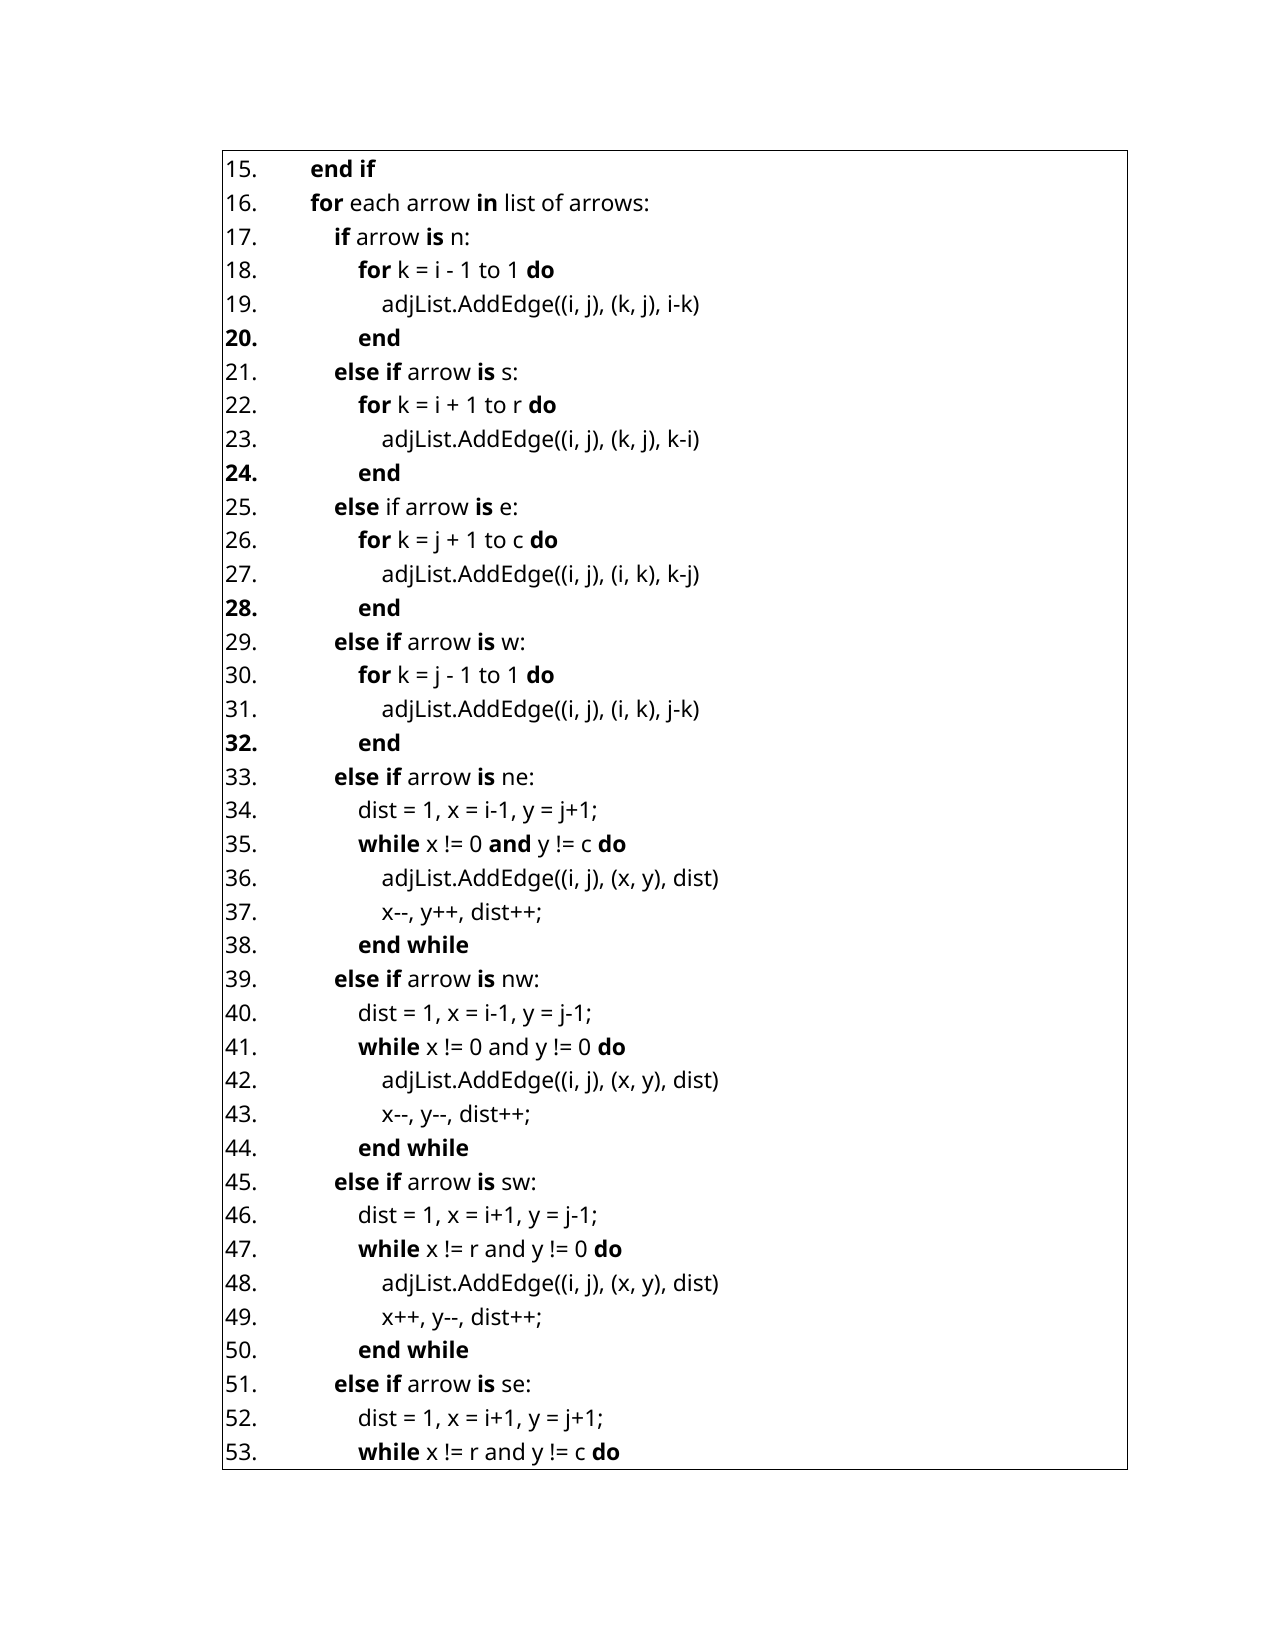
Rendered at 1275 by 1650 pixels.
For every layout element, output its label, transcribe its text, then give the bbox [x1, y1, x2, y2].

list else if arrow is nw: [223, 960, 1127, 994]
list for each arrow in list of arrows: [223, 184, 1127, 217]
list while x != r and y != 0 do [223, 1230, 1127, 1264]
list else if arrow is w: [223, 622, 1127, 656]
list while x != r and y != c do [223, 1432, 1127, 1469]
list adjList.AddEdge((i, j), (x, y), dist) [223, 859, 1127, 892]
list x++, y--, dist++; [223, 1297, 1127, 1331]
list else if arrow is ne: [223, 757, 1127, 791]
list end [223, 589, 1127, 622]
list for k = j + 1 to c do [223, 521, 1127, 555]
list for k = i - 1 to 1 do [223, 251, 1127, 285]
list end [223, 319, 1127, 352]
list adjList.AddEdge((i, j), (x, y), dist) [223, 1264, 1127, 1297]
list else if arrow is e: [223, 487, 1127, 521]
list for k = j - 1 to 1 do [223, 656, 1127, 690]
list dist = 1, x = i-1, y = j+1; [223, 791, 1127, 825]
list adjList.AddEdge((i, j), (k, j), k-i) [223, 420, 1127, 454]
list adjList.AddEdge((i, j), (k, j), i-k) [223, 285, 1127, 319]
list while x != 0 and y != c do [223, 825, 1127, 859]
list for k = i + 1 to r do [223, 386, 1127, 420]
list end while [223, 1129, 1127, 1162]
list end [223, 454, 1127, 487]
list else if arrow is se: [223, 1365, 1127, 1399]
list dist = 1, x = i-1, y = j-1; [223, 994, 1127, 1027]
list dist = 1, x = i+1, y = j-1; [223, 1196, 1127, 1230]
list while x != 0 and y != 0 do [223, 1027, 1127, 1061]
list else if arrow is s: [223, 352, 1127, 386]
list end if [223, 151, 1127, 184]
list adjList.AddEdge((i, j), (i, k), k-j) [223, 555, 1127, 589]
list x--, y++, dist++; [223, 892, 1127, 926]
list x--, y--, dist++; [223, 1095, 1127, 1129]
list dist = 1, x = i+1, y = j+1; [223, 1399, 1127, 1432]
list adjList.AddEdge((i, j), (i, k), j-k) [223, 690, 1127, 724]
list end [223, 724, 1127, 757]
list else if arrow is sw: [223, 1162, 1127, 1196]
list end while [223, 1331, 1127, 1365]
list if arrow is n: [223, 217, 1127, 251]
list adjList.AddEdge((i, j), (x, y), dist) [223, 1061, 1127, 1095]
list end while [223, 926, 1127, 960]
